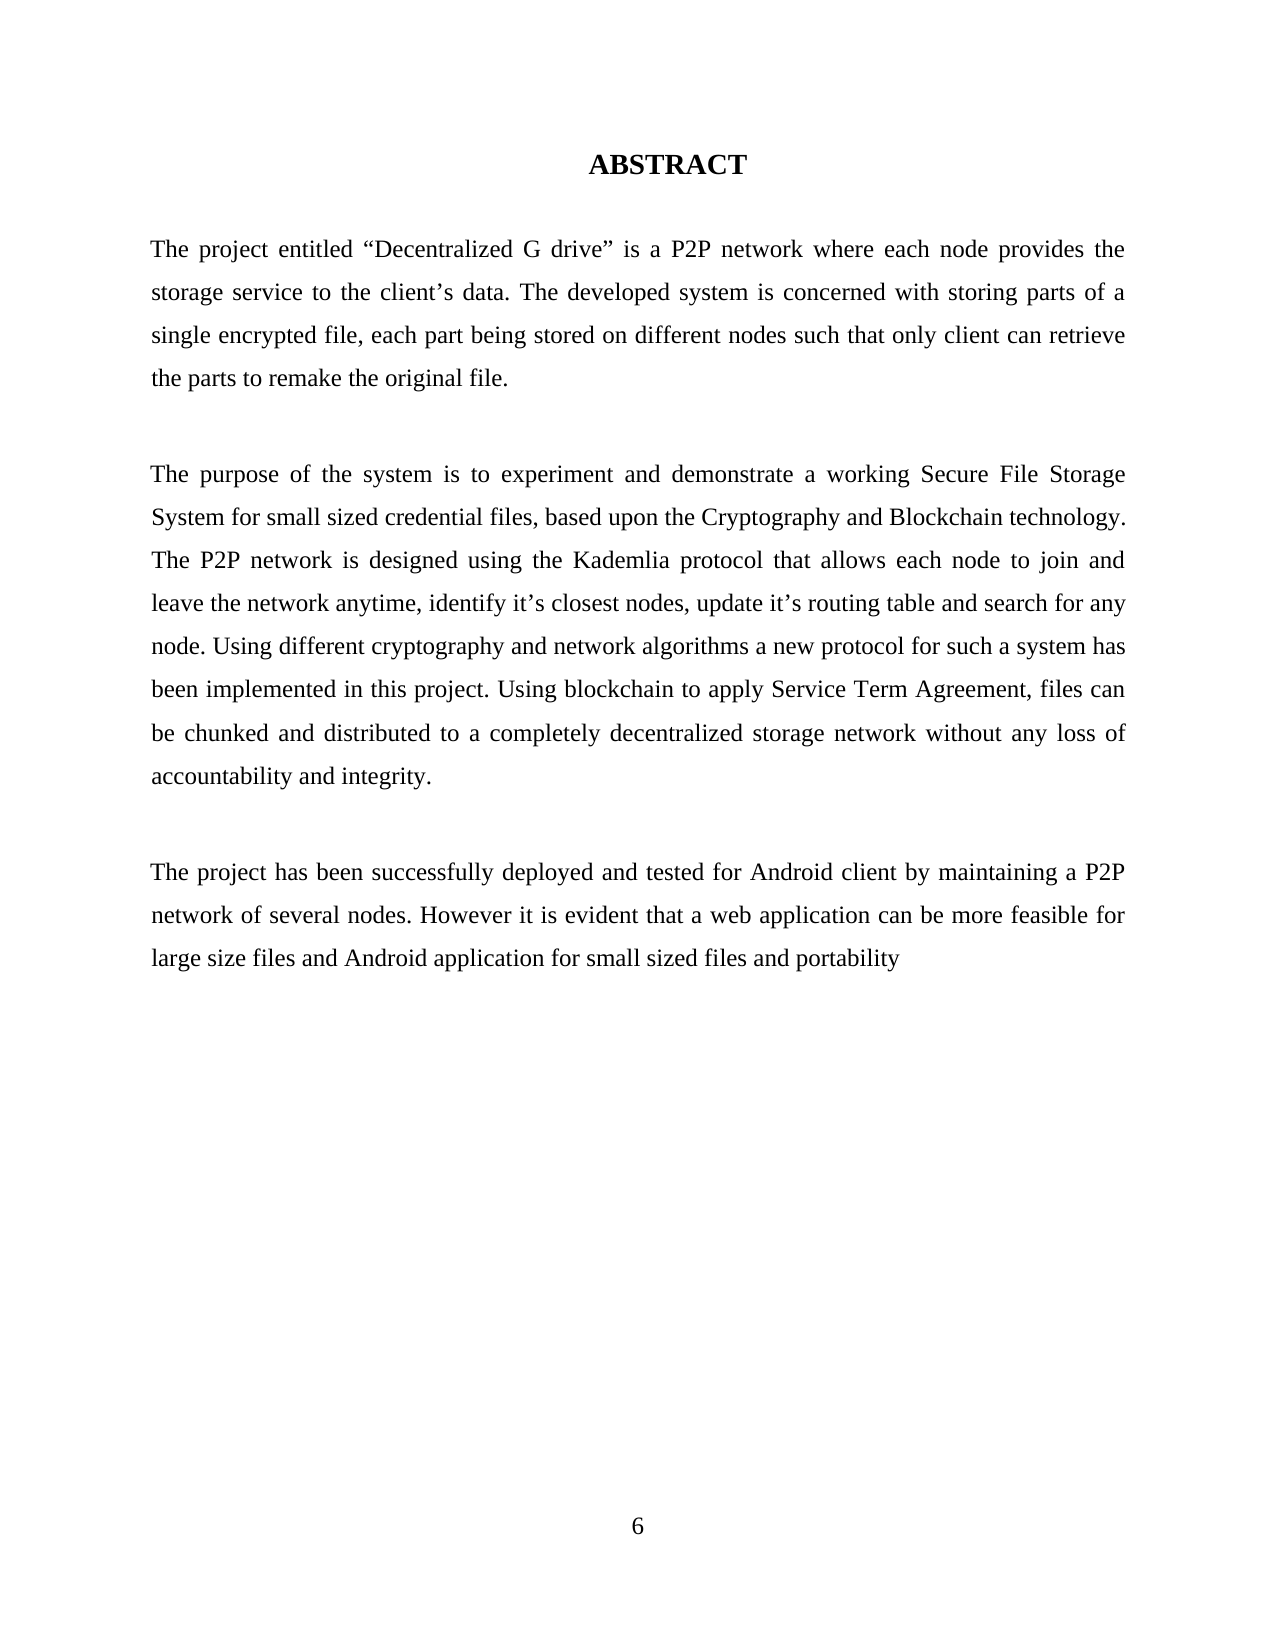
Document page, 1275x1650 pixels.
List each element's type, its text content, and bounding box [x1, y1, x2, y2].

text The purpose of the system is to experiment and demonstrate a working Secure File Storage System for small sized credential files, based upon the Cryptography and Blockchain technology. The P2P network is designed using the Kademlia protocol that allows each node to join and leave the network anytime, identify it’s closest nodes, update it’s routing table and search for any node. Using different cryptography and network algorithms a new protocol for such a system has been implemented in this project. Using blockchain to apply Service Term Agreement, files can be chunked and distributed to a completely decentralized storage network without any loss of accountability and integrity. [150, 459, 1127, 789]
text The project entitled “Decentralized G drive” is a P2P network where each node provides the storage service to the client’s data. The developed system is concerned with storing parts of a single encrypted file, each part being stored on different nodes such that only client can retrieve the parts to remake the original file. [150, 234, 1127, 392]
text ABSTRACT [148, 147, 1187, 181]
text The project has been successfully deployed and tested for Android client by maintaining a P2P network of several nodes. However it is evident that a web application can be more feasible for large size files and Android application for small sized files and portability [150, 857, 1127, 972]
